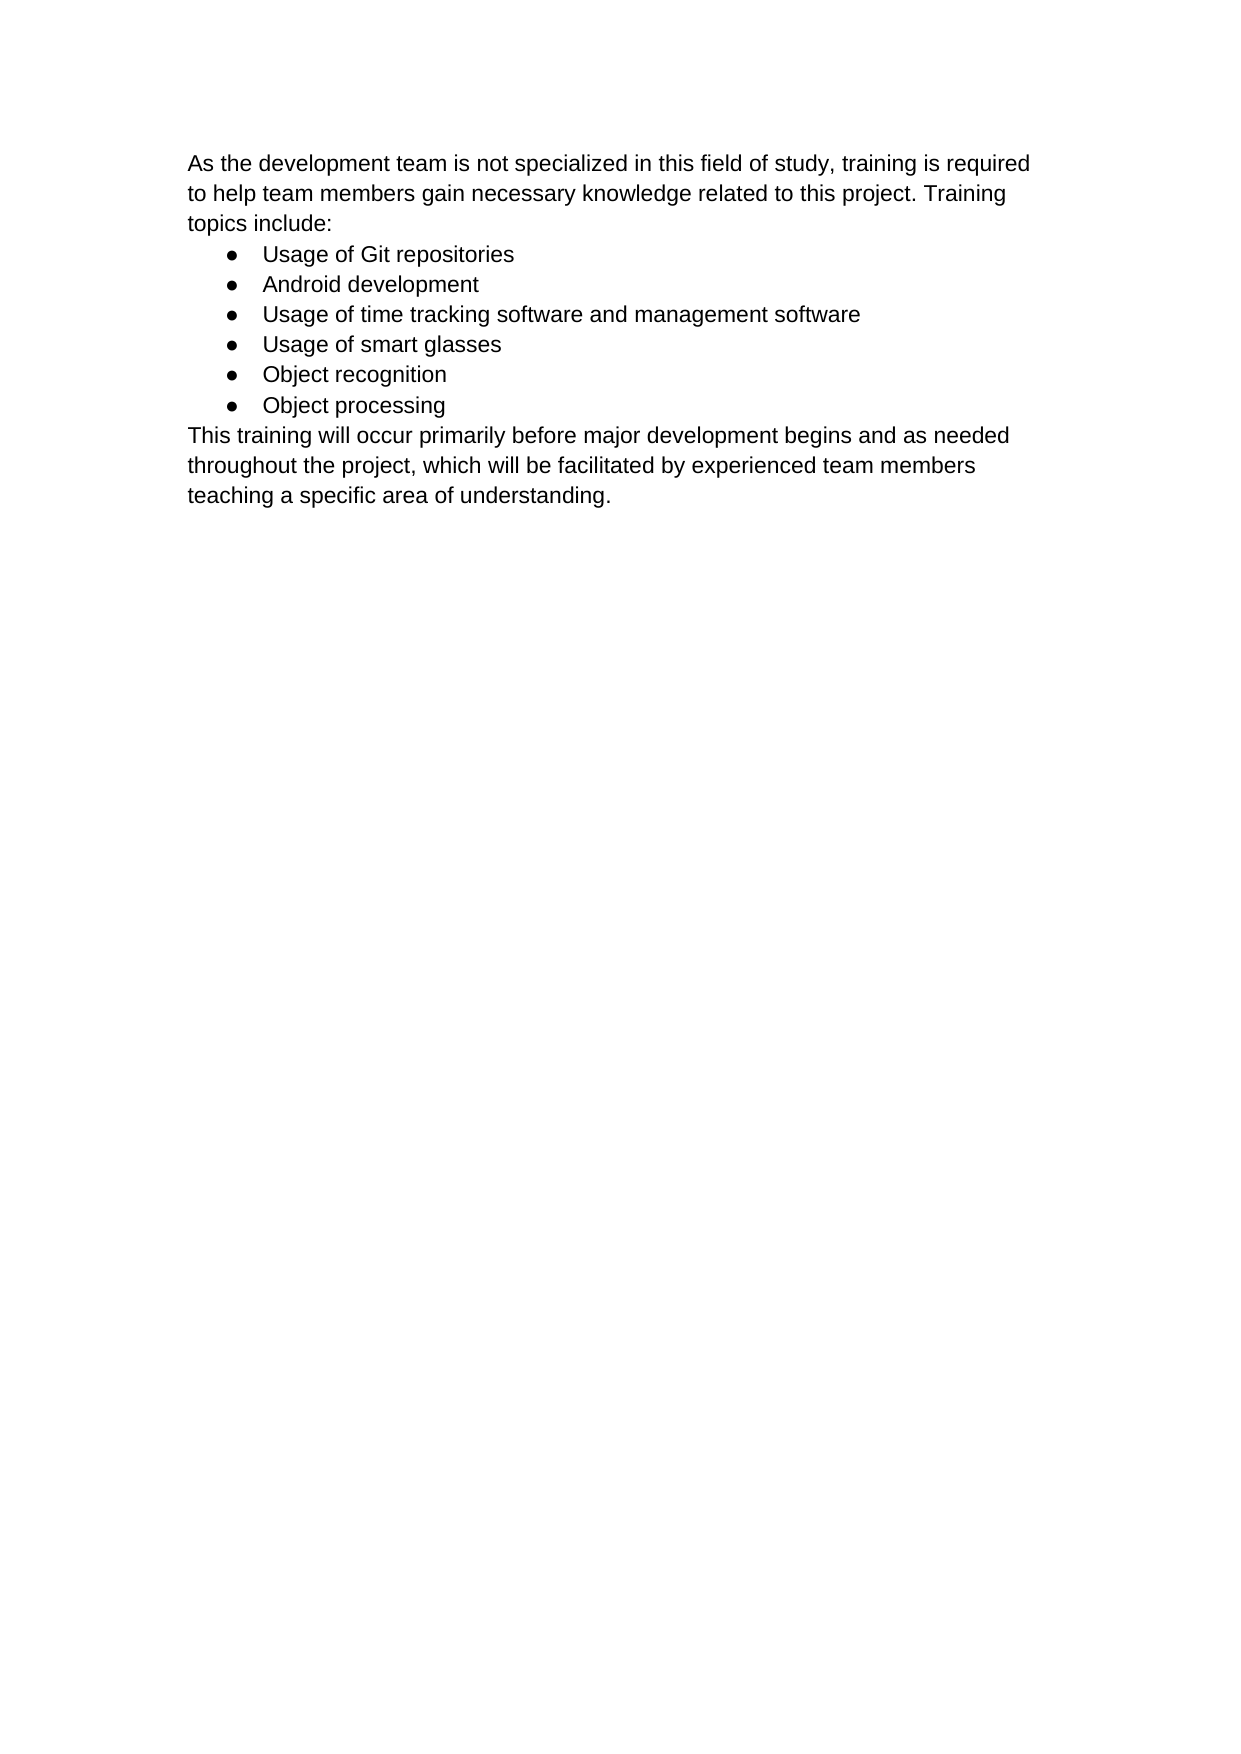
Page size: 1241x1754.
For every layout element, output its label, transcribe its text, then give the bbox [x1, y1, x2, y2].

list Usage of smart glasses [225, 331, 1053, 358]
list Usage of time tracking software and management software [225, 301, 1053, 327]
list Object recognition [225, 361, 1053, 388]
text As the development team is not specialized in this field of study, training is required to help team members gain necessary knowledge related to this project. Training topics include: [187, 150, 1053, 237]
list Object processing [225, 392, 1053, 418]
list Usage of Git repositories [225, 241, 1053, 267]
list Android development [225, 271, 1053, 297]
text This training will occur primarily before major development begins and as needed throughout the project, which will be facilitated by experienced team members teaching a specific area of understanding. [187, 422, 1053, 509]
